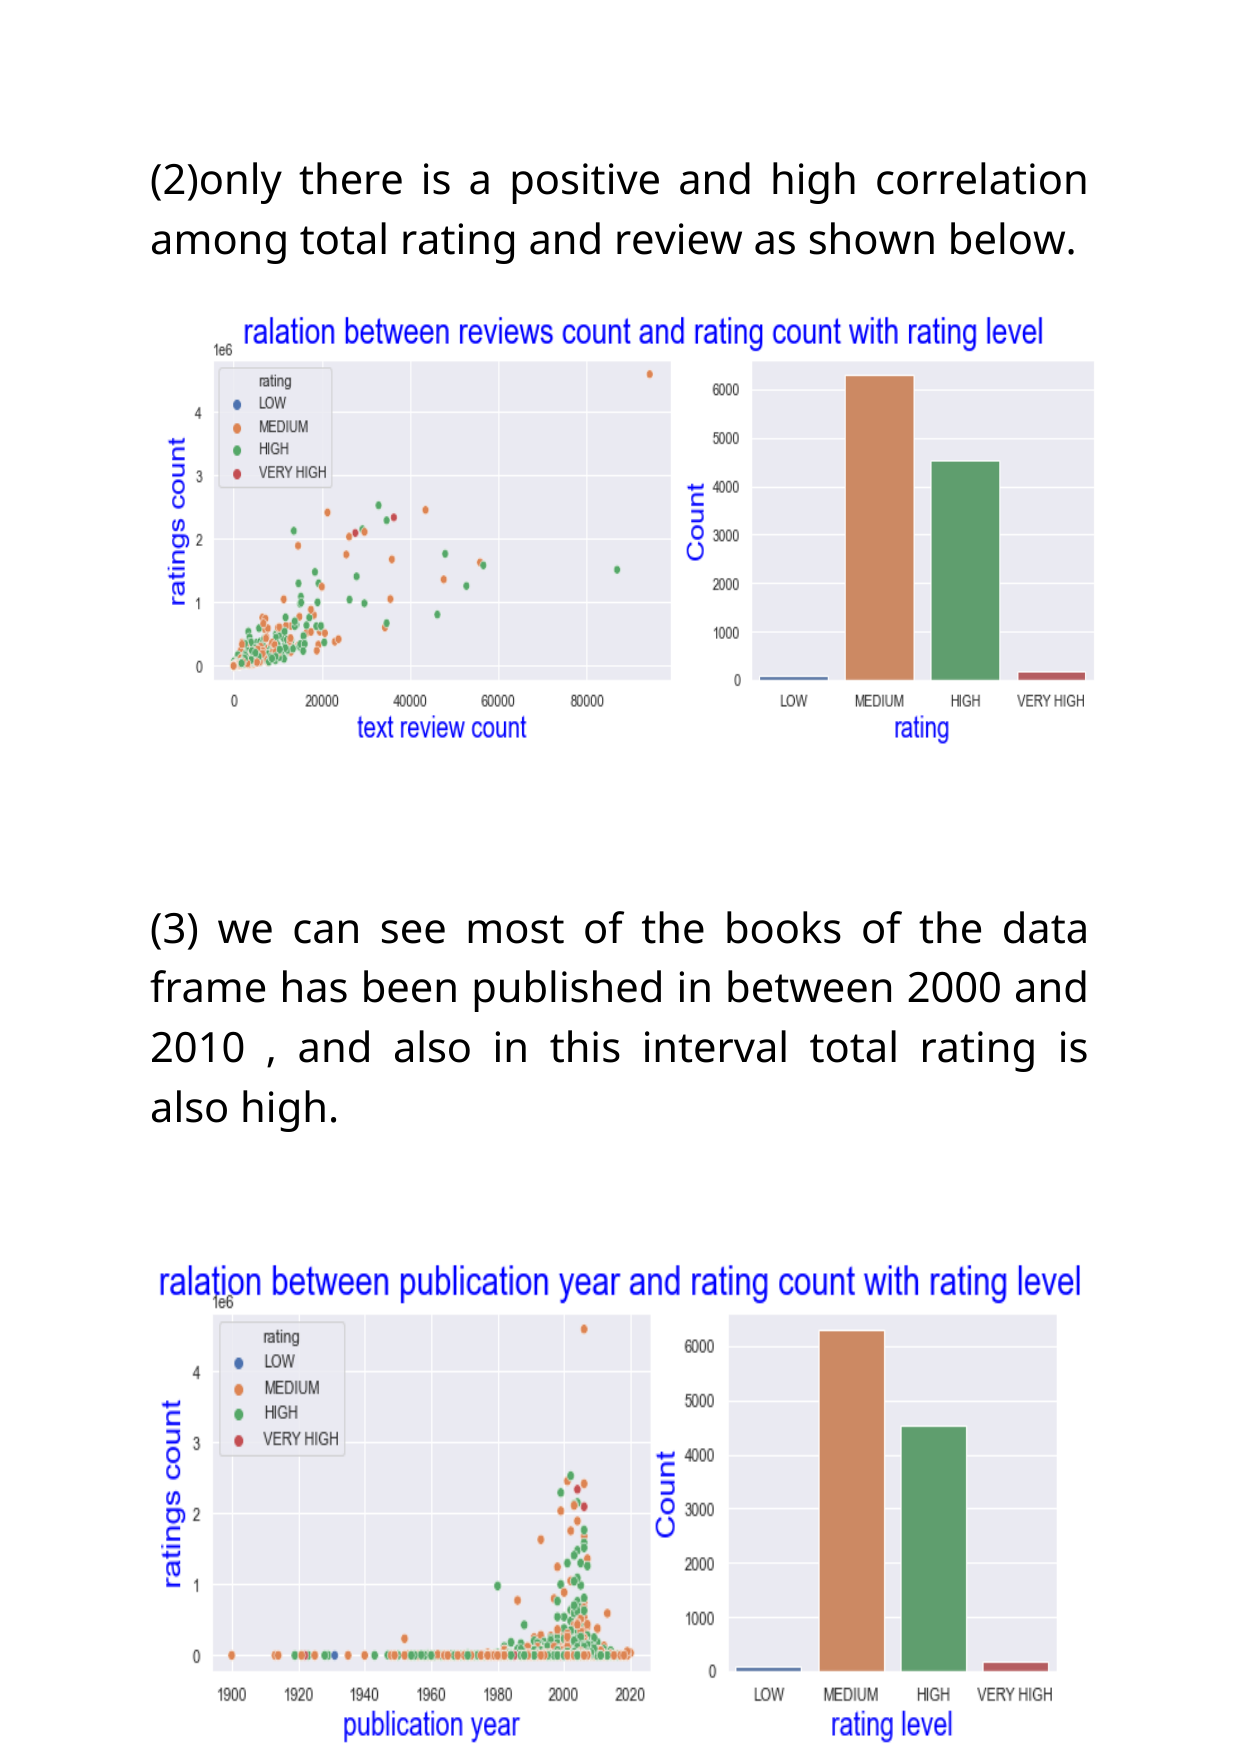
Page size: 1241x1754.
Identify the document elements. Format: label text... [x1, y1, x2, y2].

picture [161, 307, 1098, 751]
picture [150, 1254, 1087, 1751]
text (3) we can see most of the books of the data frame has been published in between 2000 and 2010 , and also in this interval total rating is also high. [150, 899, 1090, 1134]
text (2)only there is a positive and high correlation among total rating and review as shown below. [150, 150, 1090, 266]
